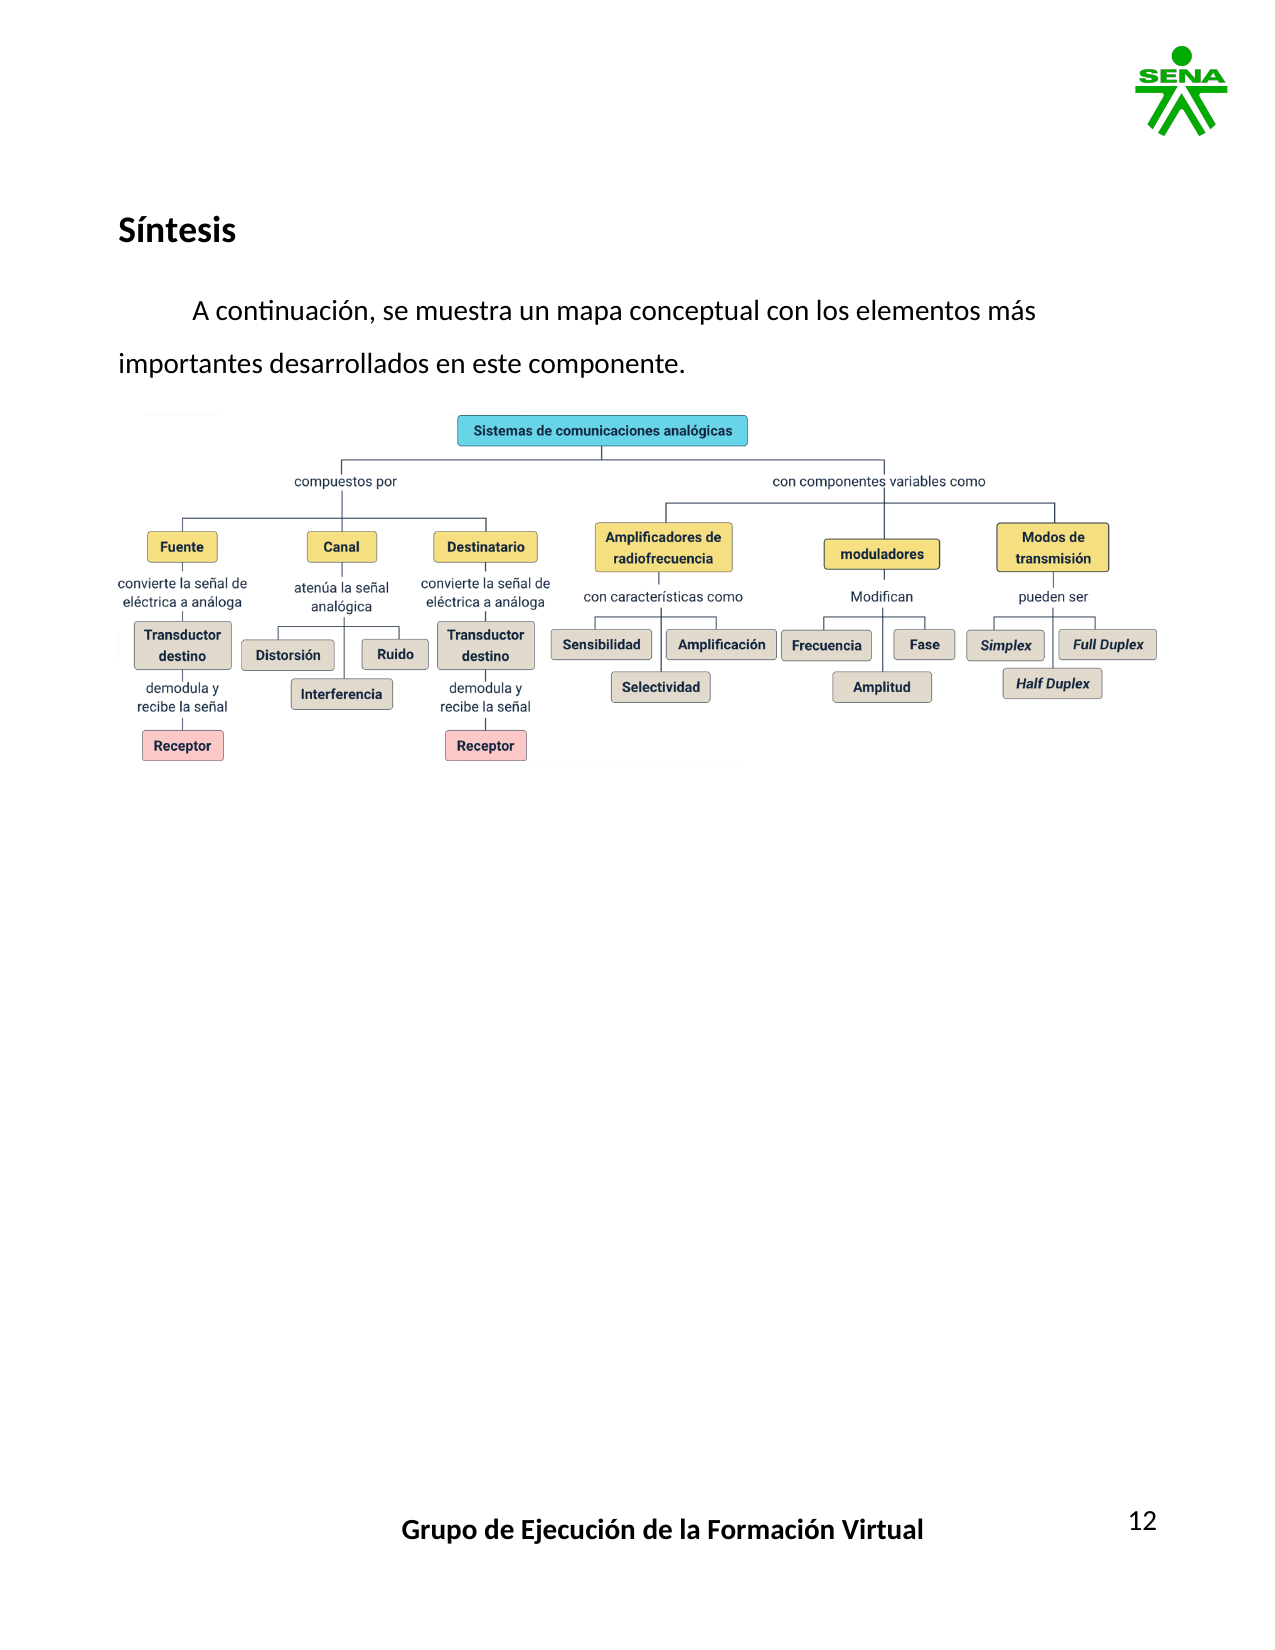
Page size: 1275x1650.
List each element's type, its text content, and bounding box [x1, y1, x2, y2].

picture [118, 415, 1157, 761]
picture [1135, 46, 1228, 136]
text Síntesis [118, 206, 1157, 252]
text A continuación, se muestra un mapa conceptual con los elementos más importantes desarrollados en este componente. [118, 292, 1157, 381]
